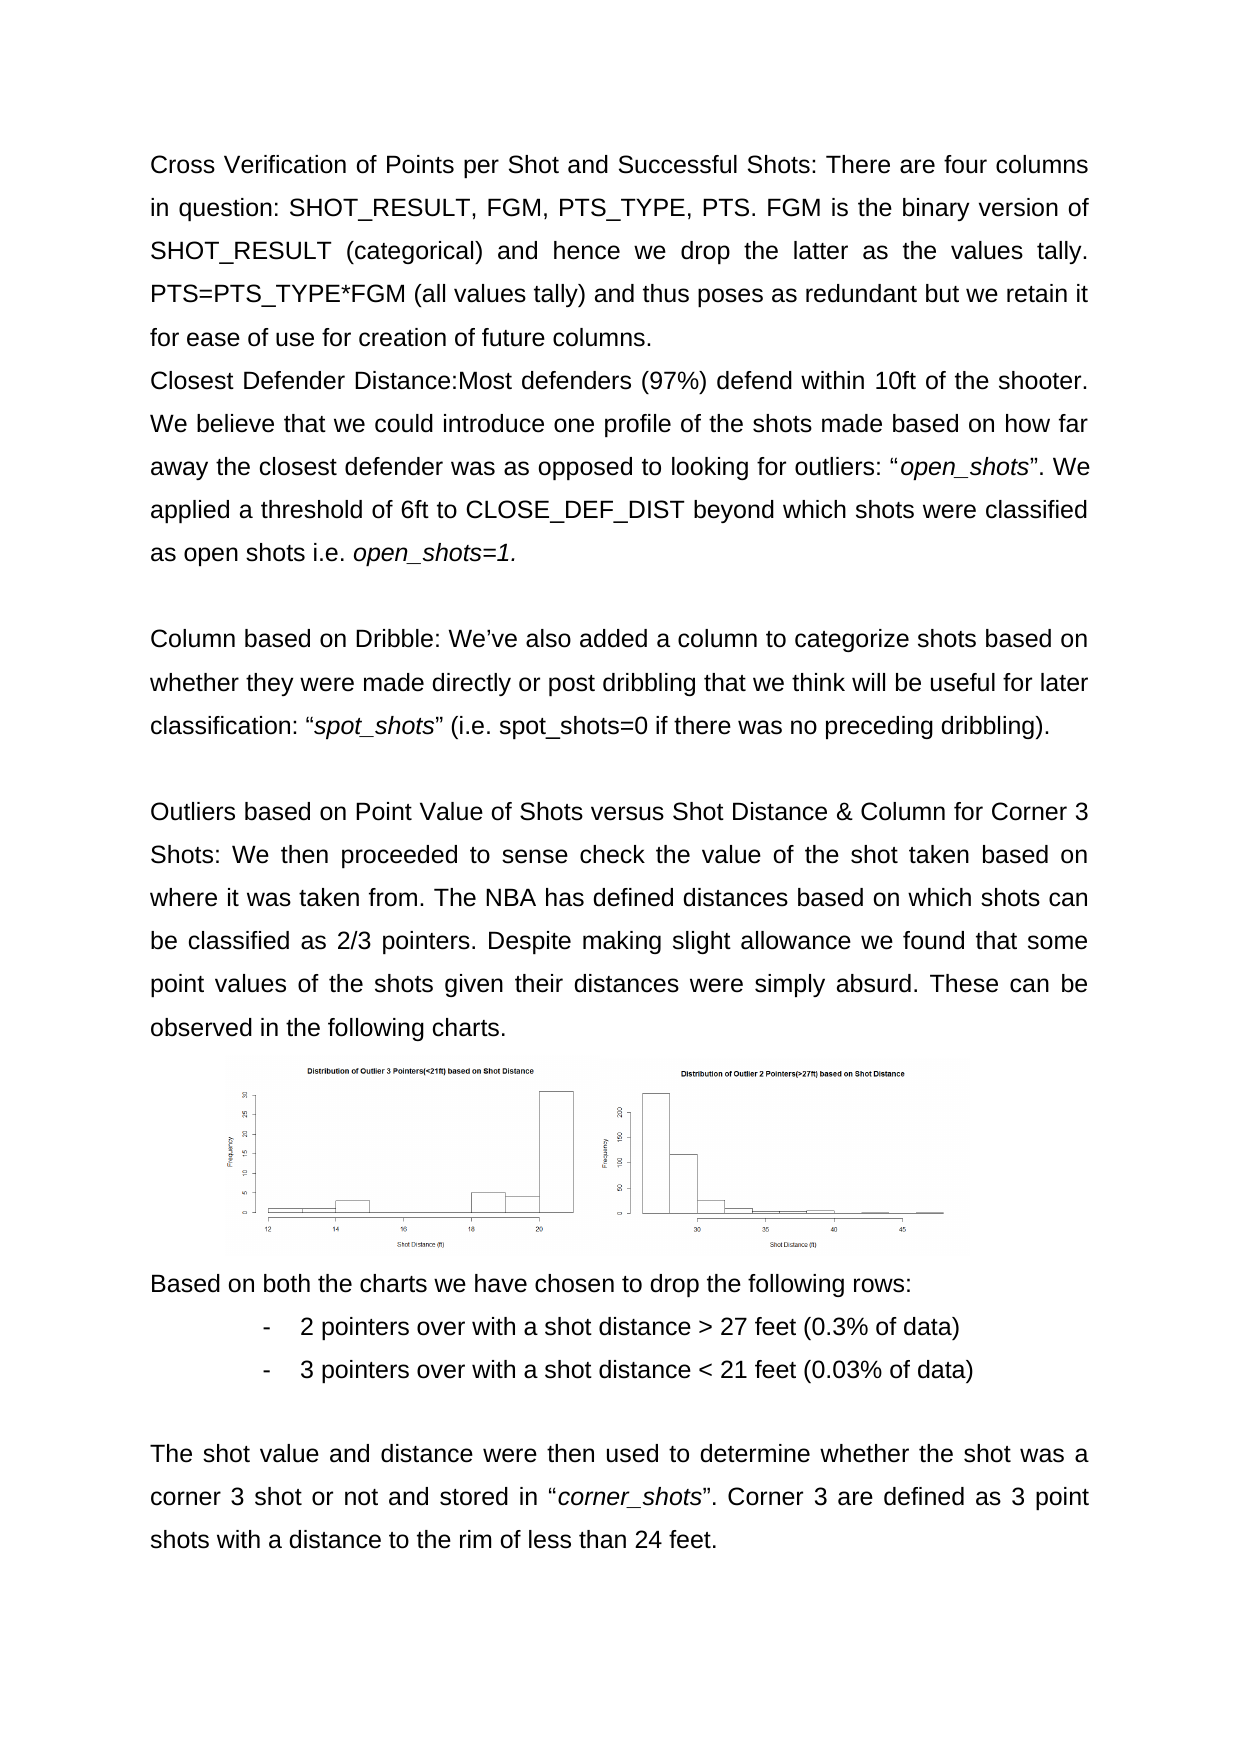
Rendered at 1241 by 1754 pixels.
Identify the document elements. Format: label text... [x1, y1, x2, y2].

text Based on both the charts we have chosen to drop the following rows: [150, 1269, 1090, 1298]
text Closest Defender Distance:Most defenders (97%) defend within 10ft of the shooter. We believe that we could introduce one profile of the shots made based on how far away the closest defender was as opposed to looking for outliers: “open_shots”. We applied a threshold of 6ft to CLOSE_DEF_DIST beyond which shots were classified as open shots i.e. open_shots=1. [150, 366, 1090, 567]
list 3 pointers over with a shot distance < 21 feet (0.03% of data) [262, 1355, 1090, 1384]
picture [225, 1055, 971, 1256]
list 2 pointers over with a shot distance > 27 feet (0.3% of data) [262, 1312, 1090, 1341]
text Outliers based on Point Value of Shots versus Shot Distance & Column for Corner 3 Shots: We then proceeded to sense check the value of the shot taken based on where it was taken from. The NBA has defined distances based on which shots can be classified as 2/3 pointers. Despite making slight allowance we found that some point values of the shots given their distances were simply absurd. These can be observed in the following charts. [150, 797, 1090, 1041]
text Cross Verification of Points per Shot and Successful Shots: There are four columns in question: SHOT_RESULT, FGM, PTS_TYPE, PTS. FGM is the binary version of SHOT_RESULT (categorical) and hence we drop the latter as the values tally. PTS=PTS_TYPE*FGM (all values tally) and thus poses as redundant but we retain it for ease of use for creation of future columns. [150, 150, 1090, 351]
text The shot value and distance were then used to determine whether the shot was a corner 3 shot or not and stored in “corner_shots”. Corner 3 are defined as 3 point shots with a distance to the rim of less than 24 feet. [150, 1439, 1090, 1554]
text Column based on Dribble: We’ve also added a column to categorize shots based on whether they were made directly or post dribbling that we think will be useful for later classification: “spot_shots” (i.e. spot_shots=0 if there was no preceding dribbling). [150, 624, 1090, 739]
